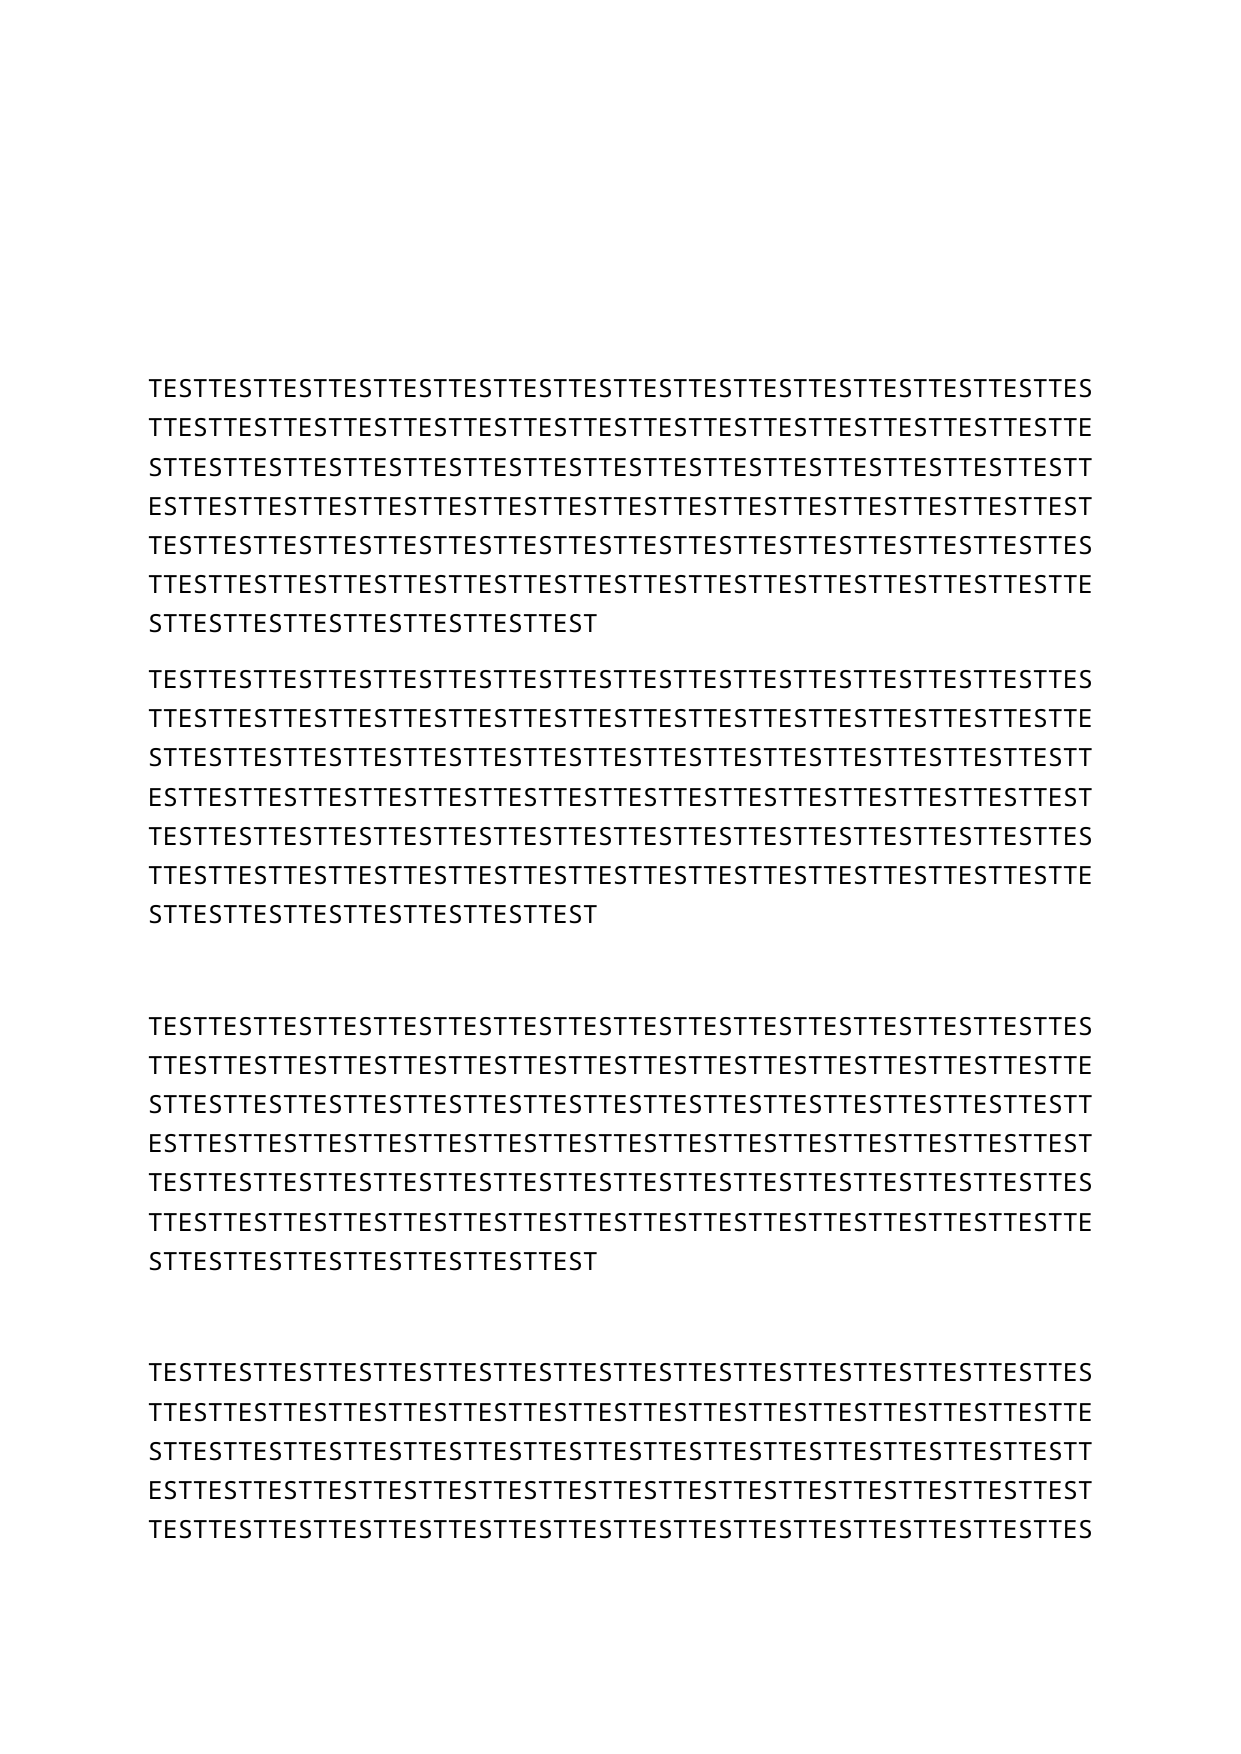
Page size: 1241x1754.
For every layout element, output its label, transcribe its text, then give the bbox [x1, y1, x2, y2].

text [148, 1355, 1093, 1546]
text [148, 371, 1093, 640]
